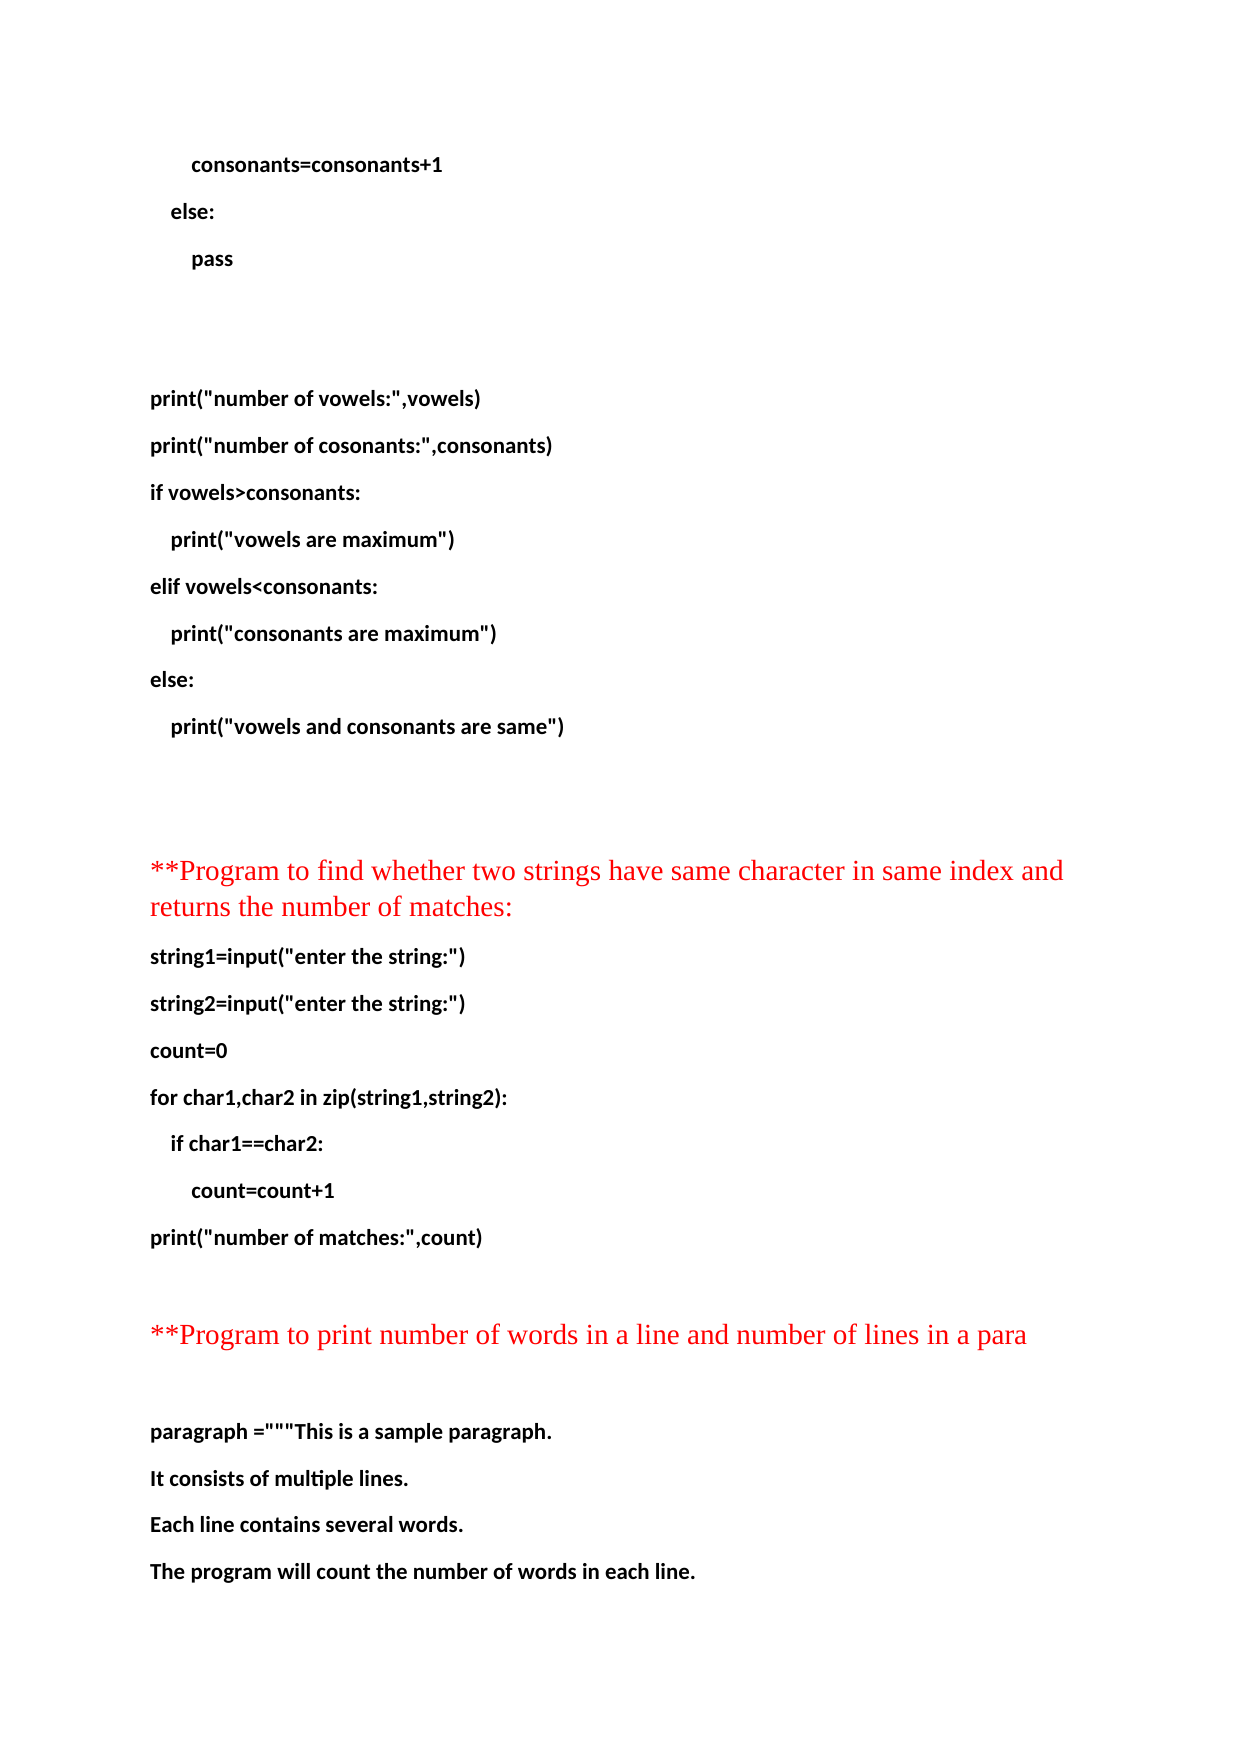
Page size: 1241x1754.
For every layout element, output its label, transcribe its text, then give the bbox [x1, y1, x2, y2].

text if char1==char2: [150, 1129, 1090, 1158]
text if vowels>consonants: [150, 478, 1090, 506]
text else: [150, 197, 1090, 225]
text print("vowels are maximum") [150, 525, 1090, 553]
text **Program to find whether two strings have same character in same index and returns the number of matches: [150, 853, 1090, 923]
text count=0 [150, 1036, 1090, 1064]
text for char1,char2 in zip(string1,string2): [150, 1083, 1090, 1111]
text pass [150, 244, 1090, 272]
text **Program to print number of words in a line and number of lines in a para [150, 1317, 1090, 1351]
text string2=input("enter the string:") [150, 989, 1090, 1017]
text print("consonants are maximum") [150, 619, 1090, 647]
text print("vowels and consonants are same") [150, 712, 1090, 741]
text print("number of cosonants:",consonants) [150, 431, 1090, 459]
text count=count+1 [150, 1176, 1090, 1204]
text consonants=consonants+1 [150, 150, 1090, 178]
text print("number of vowels:",vowels) [150, 384, 1090, 412]
text print("number of matches:",count) [150, 1223, 1090, 1251]
text Each line contains several words. [150, 1511, 1090, 1538]
text The program will count the number of words in each line. [150, 1557, 1090, 1585]
text elif vowels<consonants: [150, 572, 1090, 600]
text paragraph ="""This is a sample paragraph. [150, 1417, 1090, 1445]
text else: [150, 666, 1090, 694]
text It consists of multiple lines. [150, 1464, 1090, 1492]
text string1=input("enter the string:") [150, 942, 1090, 970]
